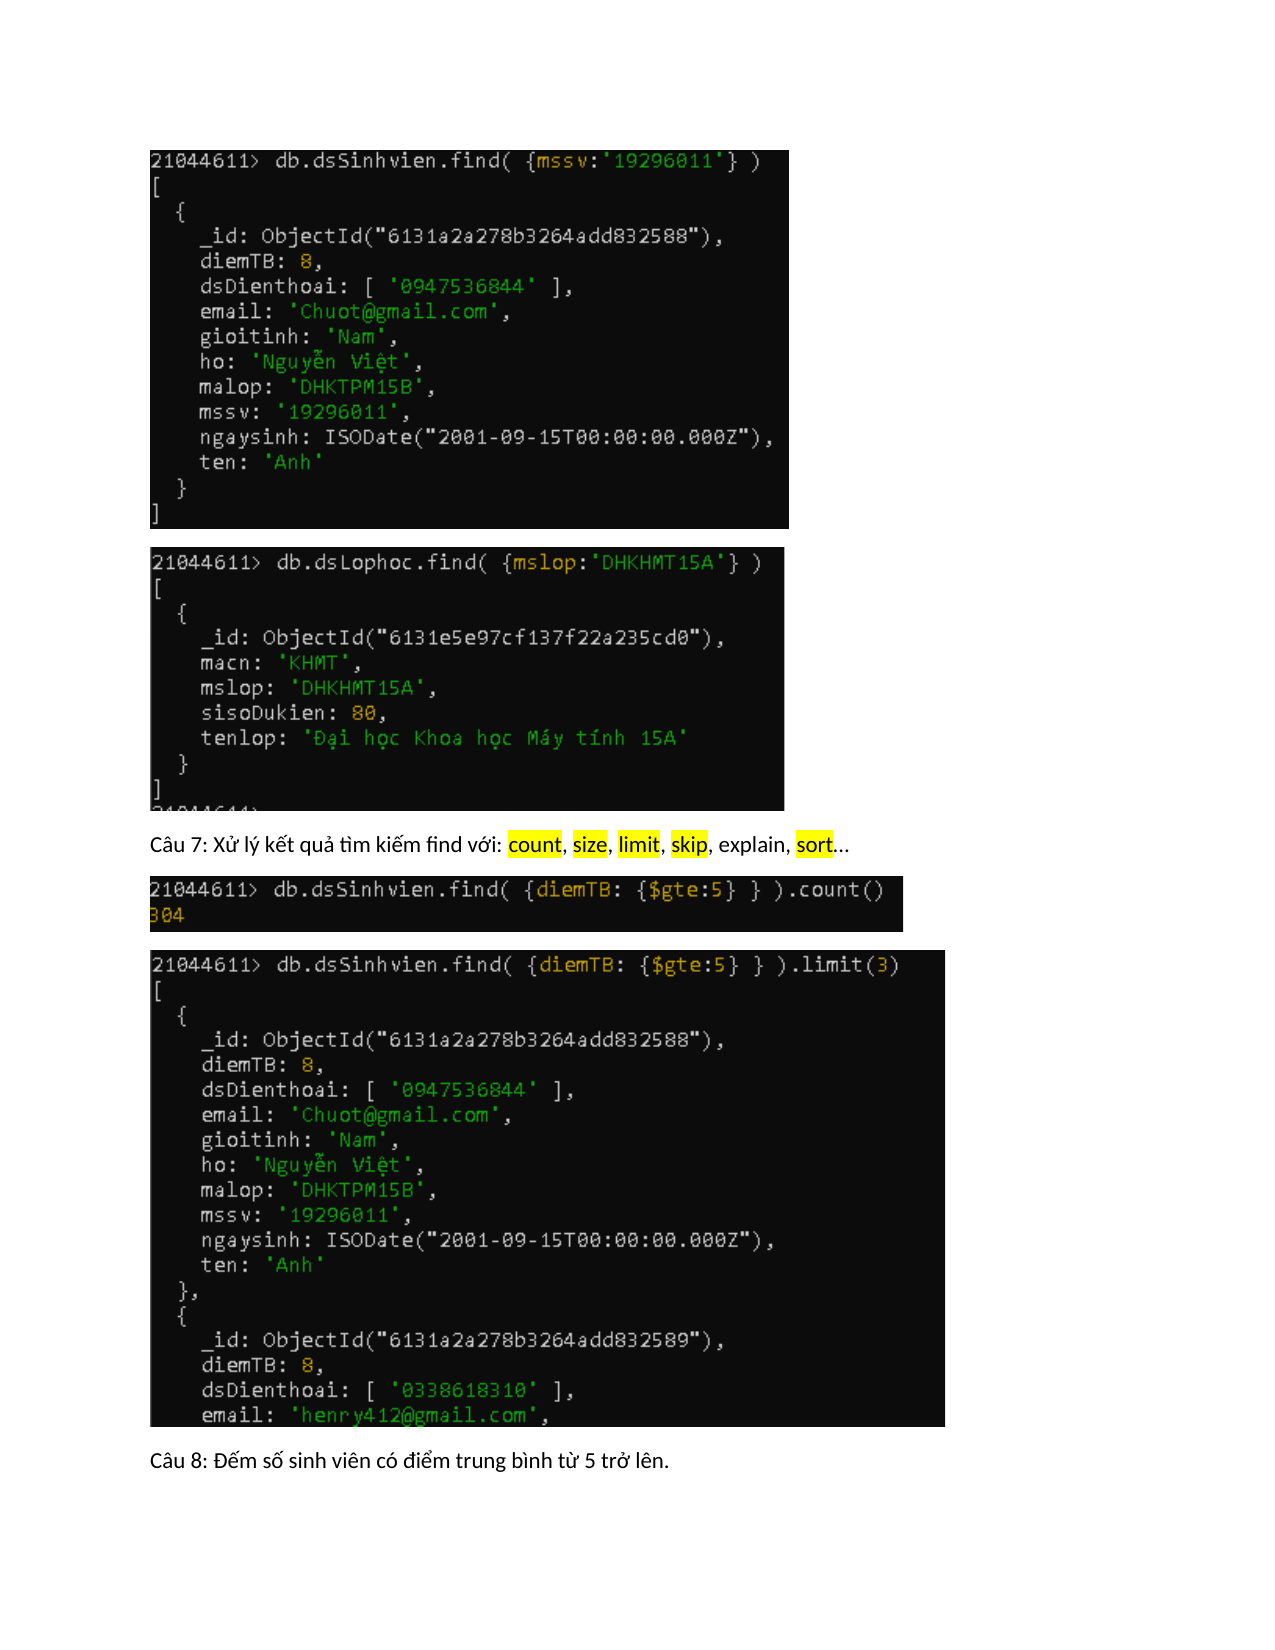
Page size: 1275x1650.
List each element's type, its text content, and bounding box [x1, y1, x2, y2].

text Câu 7: Xử lý kết quả tìm kiếm find với: count, size, limit, skip, explain, sort… [150, 830, 508, 858]
text Câu 8: Đếm số sinh viên có điểm trung bình từ 5 trở lên. [150, 1446, 1125, 1474]
picture [150, 150, 789, 529]
picture [150, 950, 946, 1427]
picture [150, 876, 904, 932]
text Câu 7: Xử lý kết quả tìm kiếm find với: count, size, limit, skip, explain, sort… [833, 830, 1125, 858]
picture [150, 547, 785, 811]
